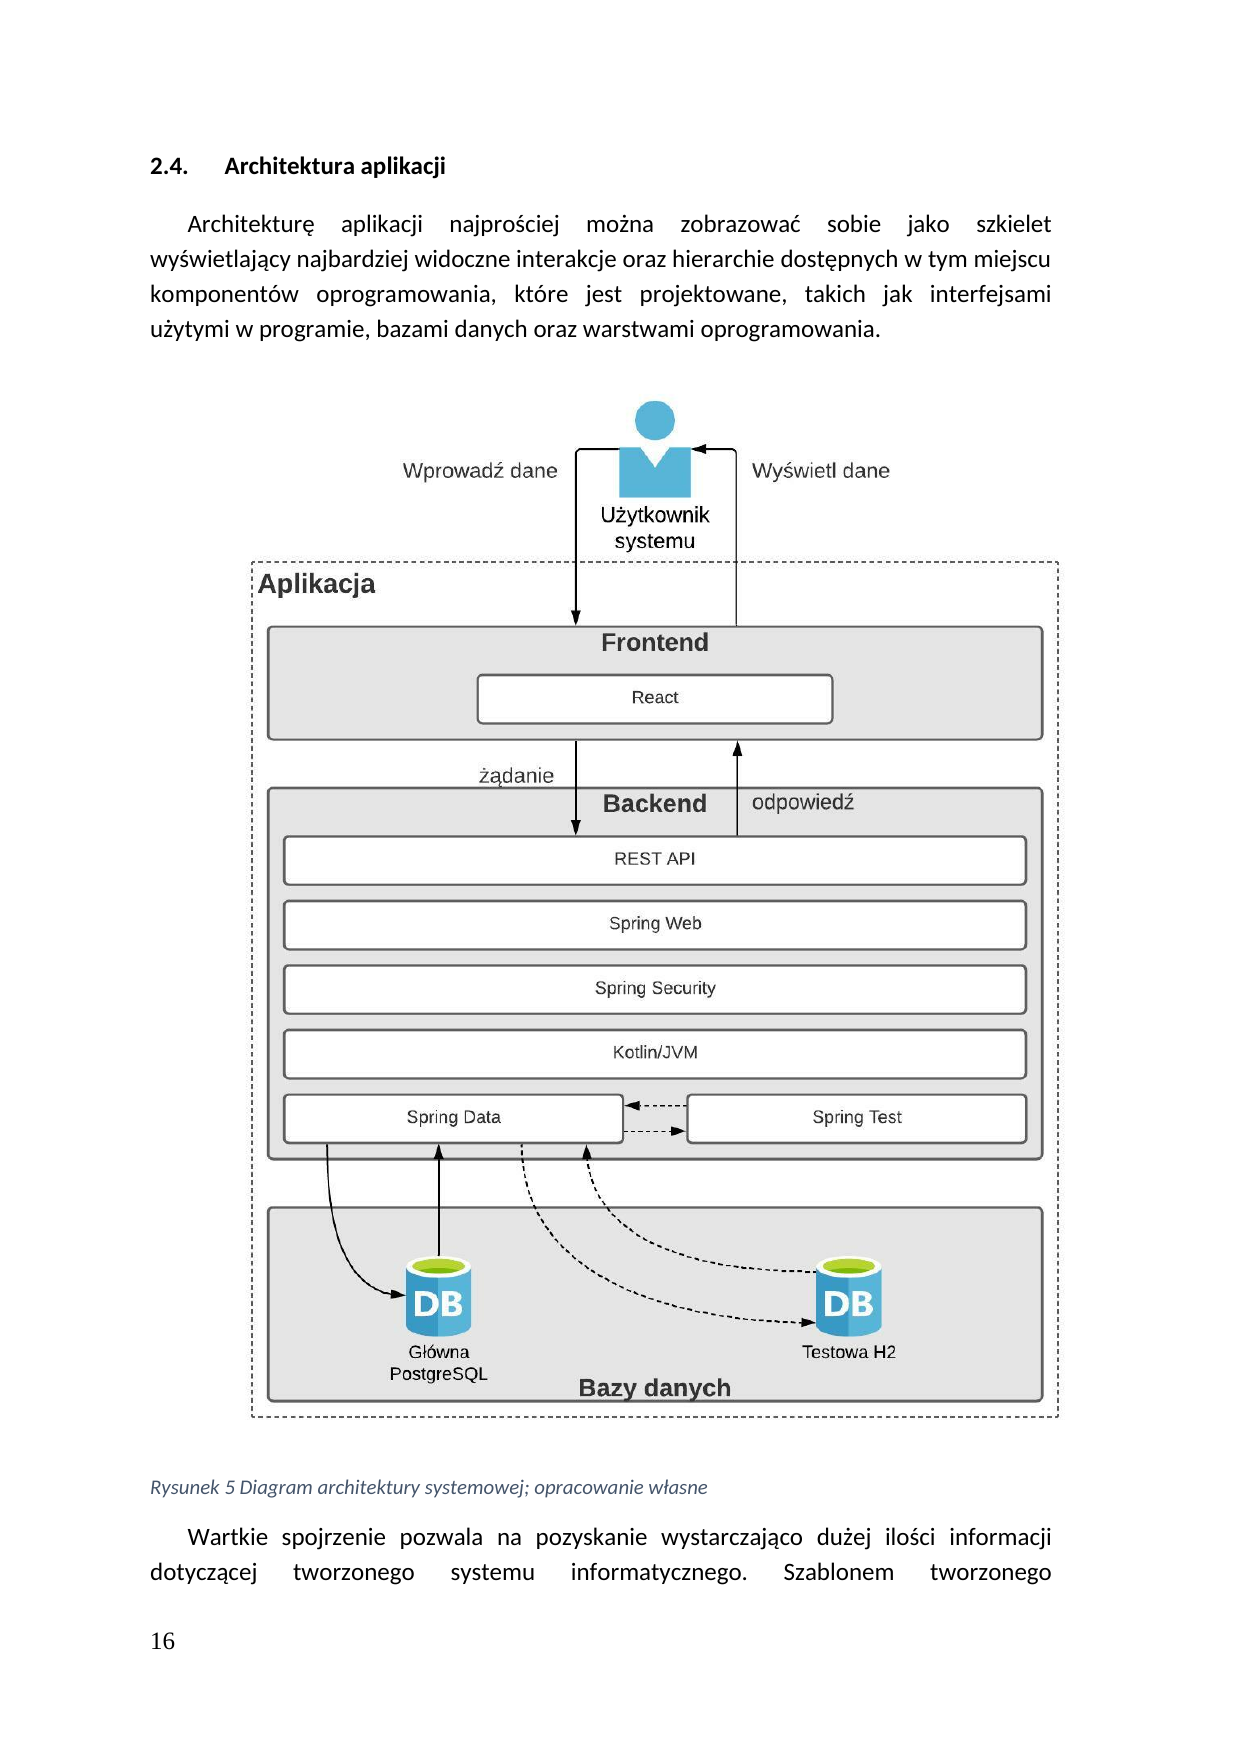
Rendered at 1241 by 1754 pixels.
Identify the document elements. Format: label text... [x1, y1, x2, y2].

picture [187, 369, 1090, 1449]
text Architekturę aplikacji najprościej można zobrazować sobie jako szkielet wyświetlający najbardziej widoczne interakcje oraz hierarchie dostępnych w tym miejscu komponentów oprogramowania, które jest projektowane, takich jak interfejsami użytymi w programie, bazami danych oraz warstwami oprogramowania. [150, 208, 1053, 344]
list Architektura aplikacji [150, 150, 1053, 181]
text Rysunek 5 Diagram architektury systemowej; opracowanie własne [150, 1474, 1053, 1500]
